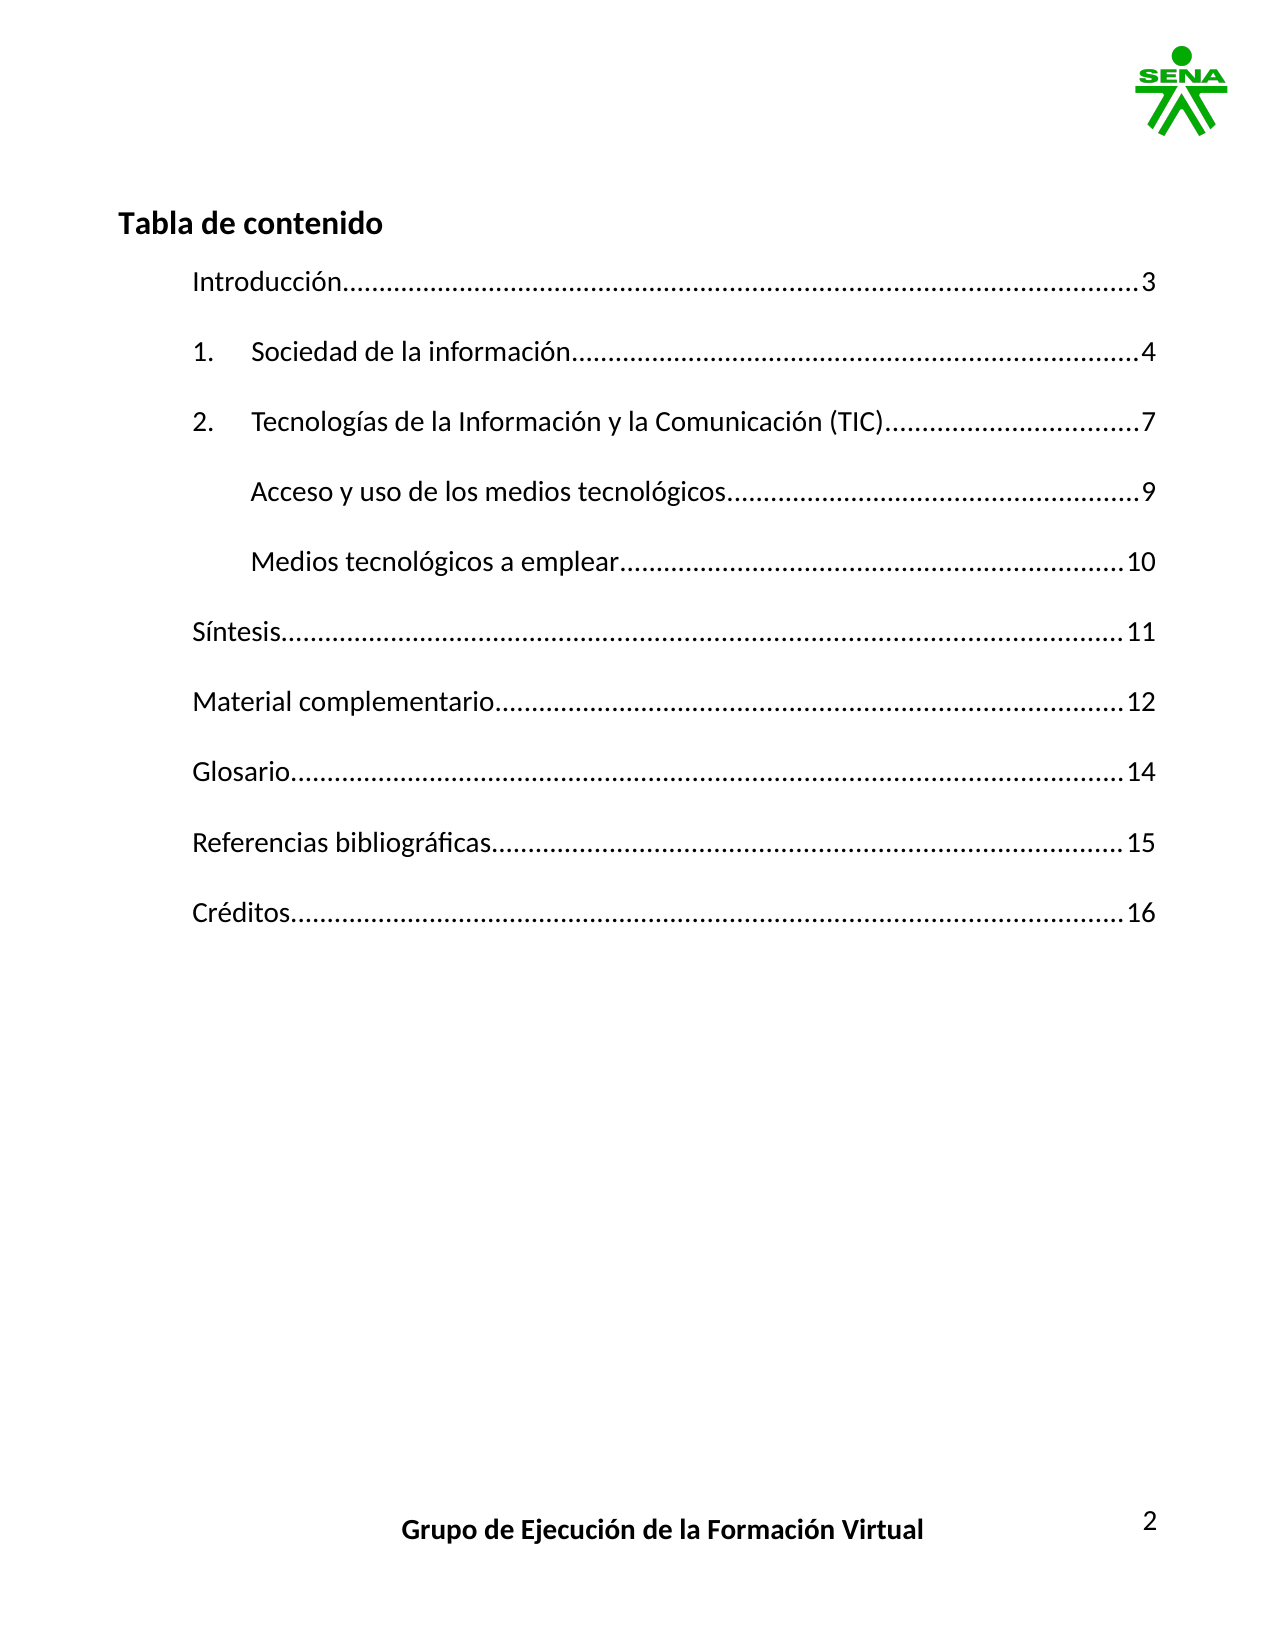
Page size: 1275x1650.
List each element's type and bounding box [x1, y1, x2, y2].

picture [1135, 46, 1228, 136]
